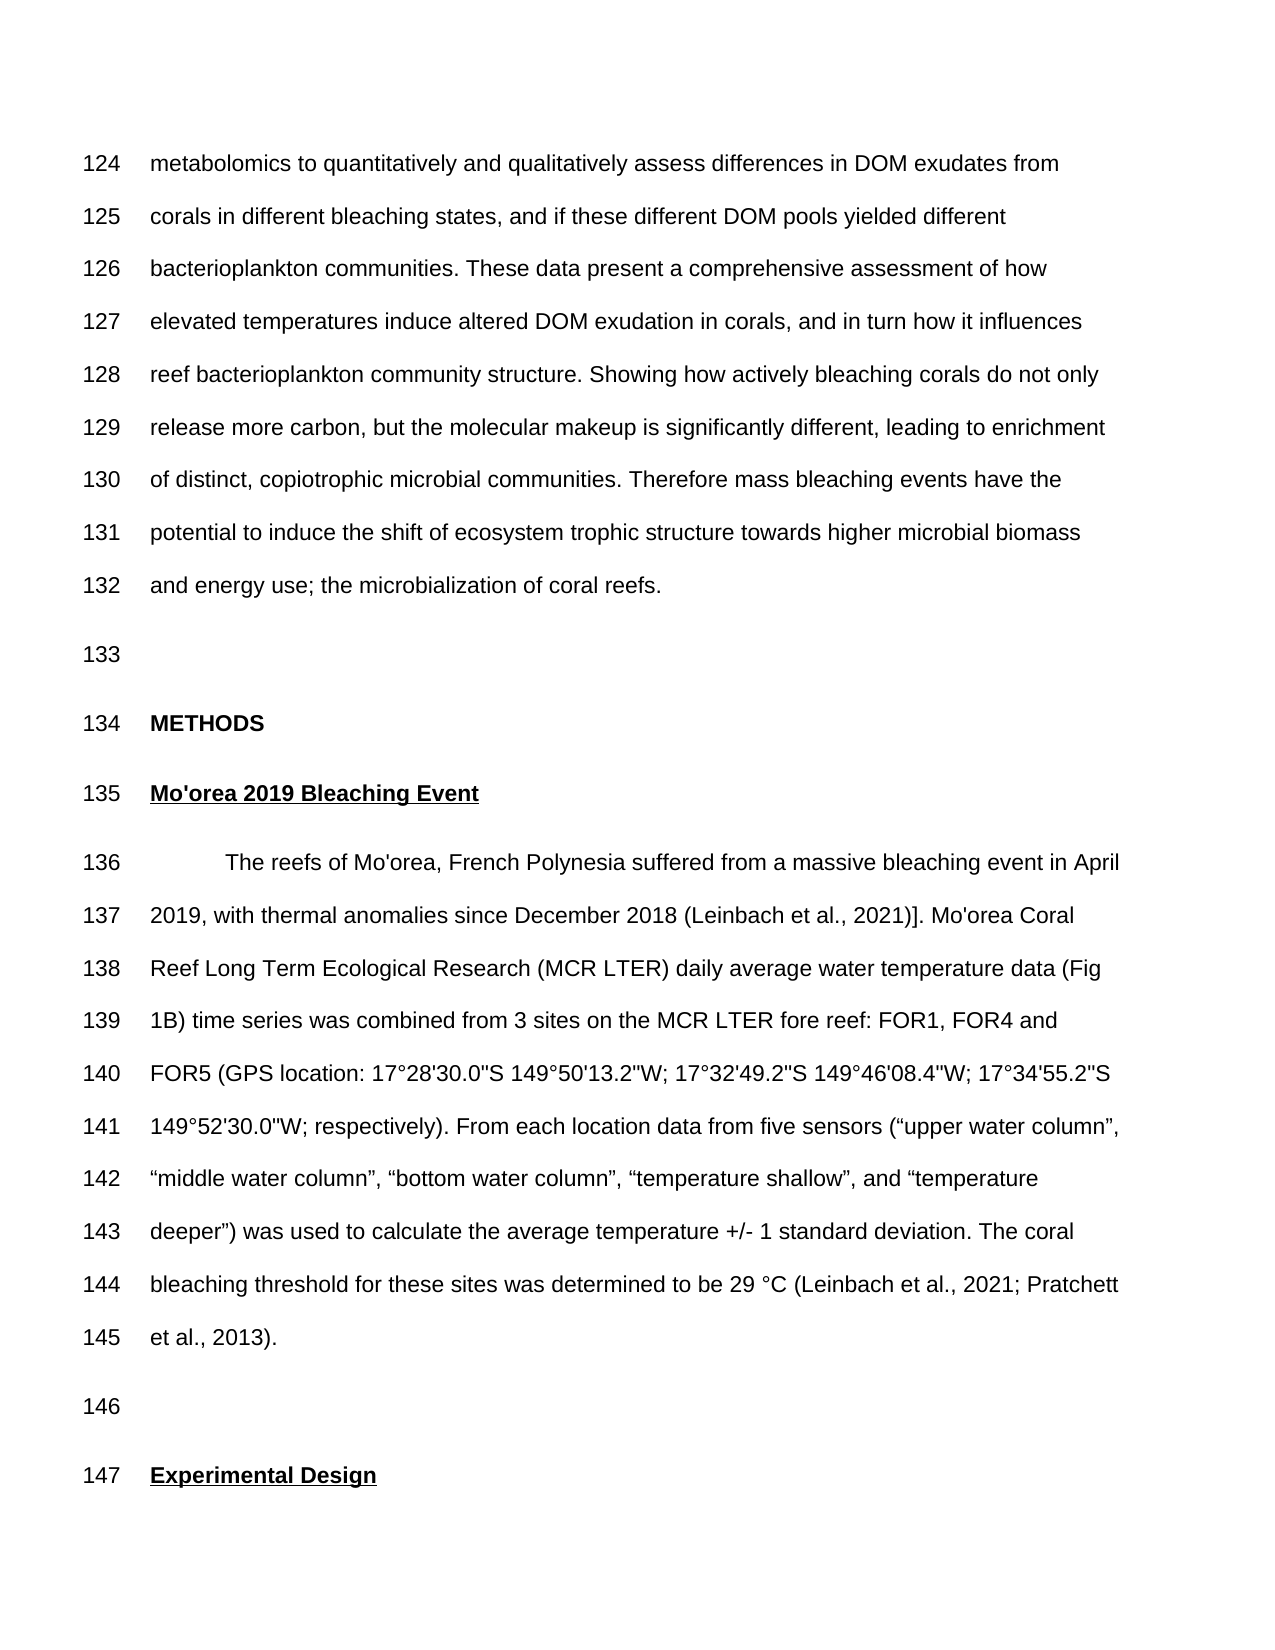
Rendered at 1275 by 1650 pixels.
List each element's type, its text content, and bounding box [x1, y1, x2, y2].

text Experimental Design [150, 1462, 1125, 1489]
text The reefs of Mo'orea, French Polynesia suffered from a massive bleaching event in April 2019, with thermal anomalies since December 2018 (Leinbach et al., 2021)]. Mo'orea Coral Reef Long Term Ecological Research (MCR LTER) daily average water temperature data (Fig 1B) time series was combined from 3 sites on the MCR LTER fore reef: FOR1, FOR4 and FOR5 (GPS location: 17°28'30.0"S 149°50'13.2"W; 17°32'49.2"S 149°46'08.4"W; 17°34'55.2"S 149°52'30.0"W; respectively). From each location data from five sensors (“upper water column”, “middle water column”, “bottom water column”, “temperature shallow”, and “temperature deeper”) was used to calculate the average temperature +/- 1 standard deviation. The coral bleaching threshold for these sites was determined to be 29 °C (Leinbach et al., 2021; Pratchett et al., 2013). [150, 849, 1125, 1350]
text Mo'orea 2019 Bleaching Event [150, 780, 1125, 806]
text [150, 150, 1125, 598]
text METHODS [150, 710, 1125, 737]
